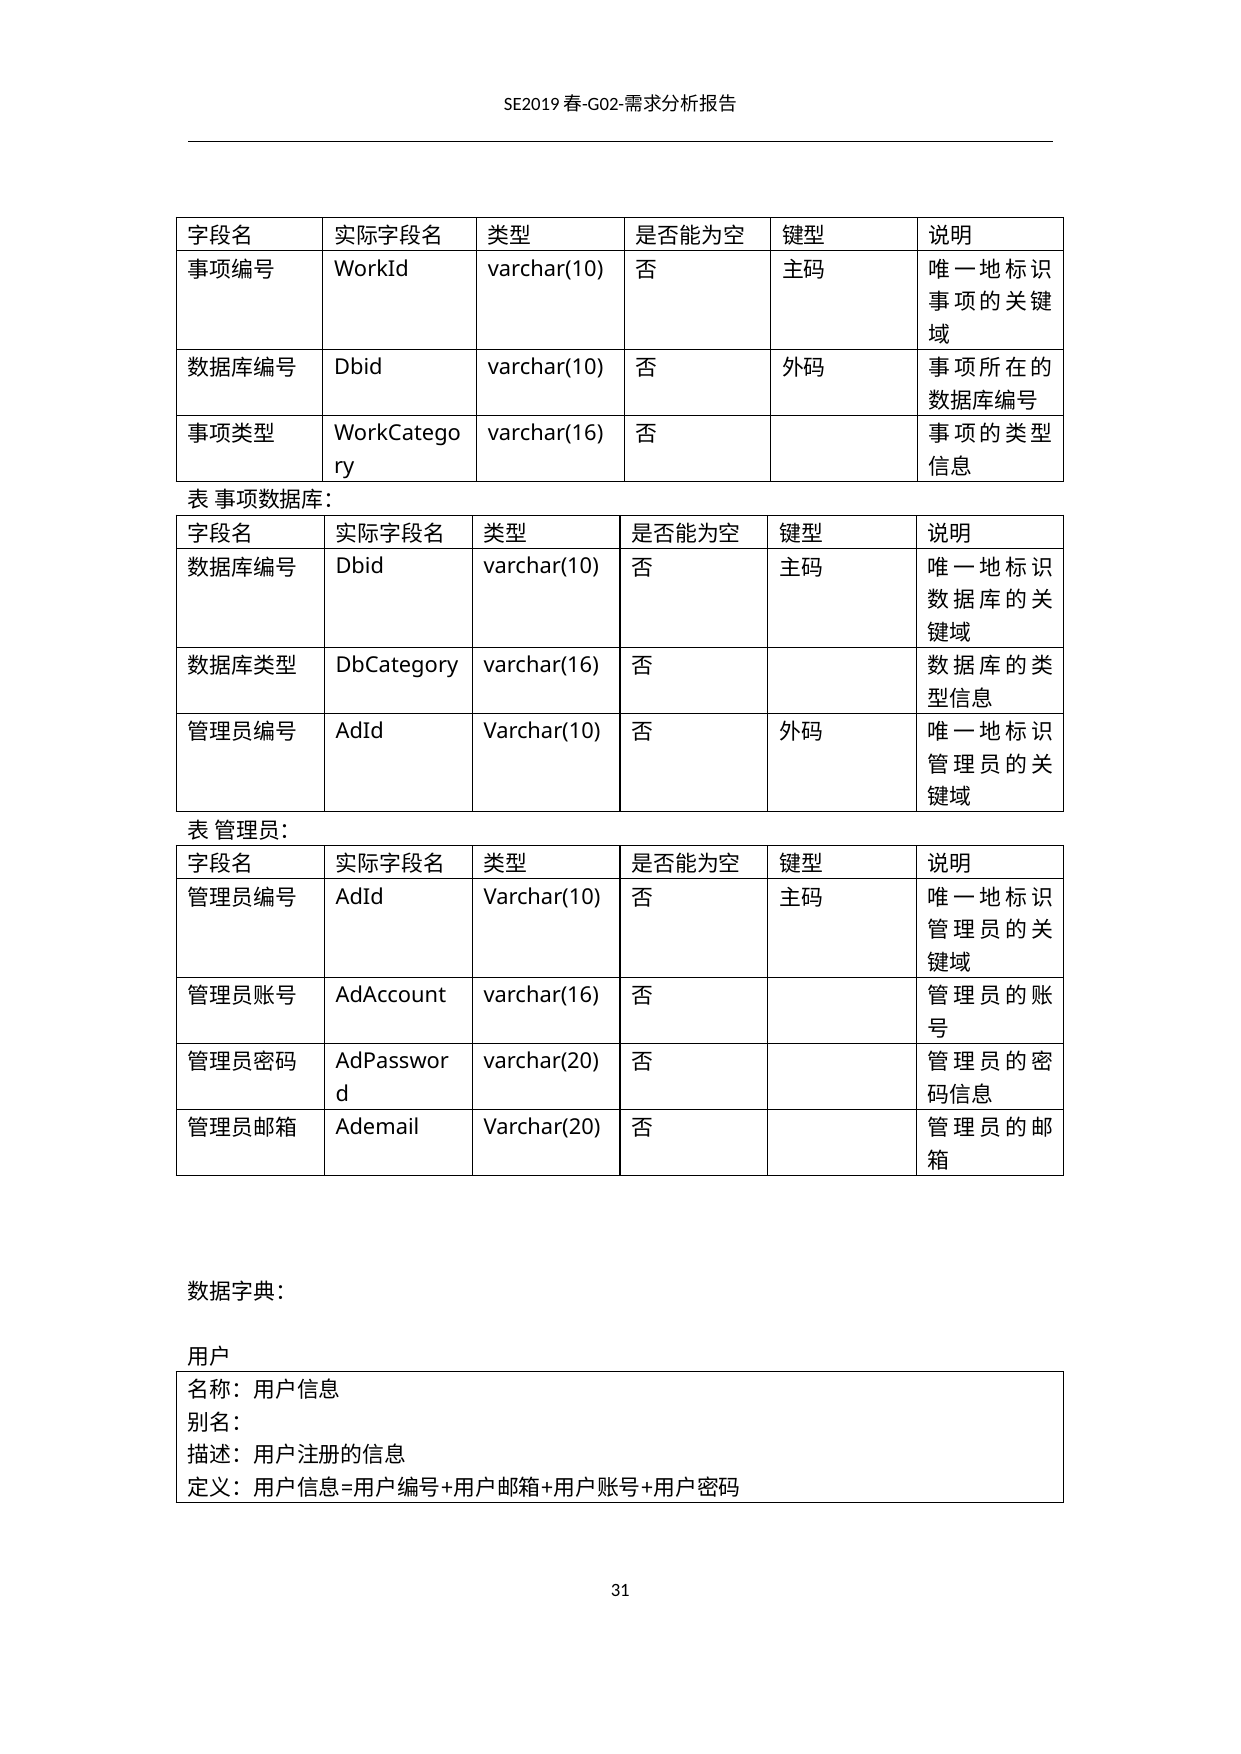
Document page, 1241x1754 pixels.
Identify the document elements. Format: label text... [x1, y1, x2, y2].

table_cell [771, 416, 917, 481]
table_cell 主码 [768, 879, 916, 977]
table_cell [768, 648, 916, 713]
table_header 名称：用户信息 别名： 描述：用户注册的信息 定义：用户信息=用户编号+用户邮箱+用户账号+用户密码 [177, 1372, 1063, 1502]
table_cell varchar(20) [473, 1044, 619, 1109]
table_cell 管理员邮箱 [177, 1110, 324, 1175]
table_cell 唯一地标识管理员的关键域 [917, 714, 1063, 811]
table_cell 唯一地标识数据库的关键域 [917, 549, 1063, 647]
table_cell 事项编号 [177, 251, 322, 349]
table_header 是否能为空 [625, 218, 770, 250]
table_cell 数据库编号 [177, 549, 324, 647]
table_cell Varchar(20) [473, 1110, 619, 1175]
table_header 键型 [768, 516, 916, 548]
table_cell WorkId [323, 251, 476, 349]
table_header 说明 [917, 846, 1063, 878]
table_header 键型 [771, 218, 917, 250]
table_cell 否 [625, 350, 770, 415]
table_cell 数据库的类型信息 [917, 648, 1063, 713]
table_cell Dbid [325, 549, 472, 647]
table_cell 管理员的邮箱 [917, 1110, 1063, 1175]
table_header 说明 [918, 218, 1063, 250]
table_cell [768, 978, 916, 1043]
table_cell [768, 1044, 916, 1109]
table_header 说明 [917, 516, 1063, 548]
table_cell varchar(10) [477, 251, 624, 349]
table_cell AdId [325, 879, 472, 977]
table_cell 否 [621, 714, 767, 811]
table_cell varchar(16) [477, 416, 624, 481]
table_cell 主码 [768, 549, 916, 647]
table_header 字段名 [177, 516, 324, 548]
table_cell 否 [621, 879, 767, 977]
table_header 类型 [473, 516, 619, 548]
table_cell 外码 [771, 350, 917, 415]
table_header 是否能为空 [621, 516, 767, 548]
table_cell 事项所在的数据库编号 [918, 350, 1063, 415]
table_cell 否 [625, 251, 770, 349]
table_header 类型 [473, 846, 619, 878]
table_cell [768, 1110, 916, 1175]
table_cell 外码 [768, 714, 916, 811]
text 表 事项数据库： [187, 482, 1053, 514]
table_cell 管理员的密码信息 [917, 1044, 1063, 1109]
table_cell Dbid [323, 350, 476, 415]
table_cell 否 [621, 648, 767, 713]
table_cell 唯一地标识管理员的关键域 [917, 879, 1063, 977]
table_cell DbCategory [325, 648, 472, 713]
table_cell 管理员编号 [177, 879, 324, 977]
table_cell 否 [621, 549, 767, 647]
table_cell AdPassword [325, 1044, 472, 1109]
table_header 键型 [768, 846, 916, 878]
table_header 实际字段名 [325, 516, 472, 548]
table_cell Varchar(10) [473, 714, 619, 811]
table_cell AdAccount [325, 978, 472, 1043]
table_cell 管理员的账号 [917, 978, 1063, 1043]
table_cell 否 [621, 978, 767, 1043]
table_cell 事项的类型信息 [918, 416, 1063, 481]
table_header 类型 [477, 218, 624, 250]
table_header 实际字段名 [323, 218, 476, 250]
table_header 字段名 [177, 218, 322, 250]
table_cell varchar(16) [473, 978, 619, 1043]
table_cell 数据库类型 [177, 648, 324, 713]
table_cell 主码 [771, 251, 917, 349]
table_cell 唯一地标识事项的关键域 [918, 251, 1063, 349]
table_cell varchar(10) [477, 350, 624, 415]
table_cell varchar(10) [473, 549, 619, 647]
table_cell AdId [325, 714, 472, 811]
table_cell Varchar(10) [473, 879, 619, 977]
text 用户 [187, 1338, 1053, 1371]
table_cell 数据库编号 [177, 350, 322, 415]
table_header 是否能为空 [621, 846, 767, 878]
table_cell 否 [621, 1044, 767, 1109]
table_cell 否 [621, 1110, 767, 1175]
text 表 管理员： [187, 812, 1053, 845]
table_header 实际字段名 [325, 846, 472, 878]
table_cell varchar(16) [473, 648, 619, 713]
table_cell WorkCategory [323, 416, 476, 481]
table_cell 事项类型 [177, 416, 322, 481]
table_cell 管理员账号 [177, 978, 324, 1043]
table_header 字段名 [177, 846, 324, 878]
table_cell 否 [625, 416, 770, 481]
table_cell 管理员编号 [177, 714, 324, 811]
text 数据字典： [187, 1273, 1053, 1306]
table_cell Ademail [325, 1110, 472, 1175]
table_cell 管理员密码 [177, 1044, 324, 1109]
